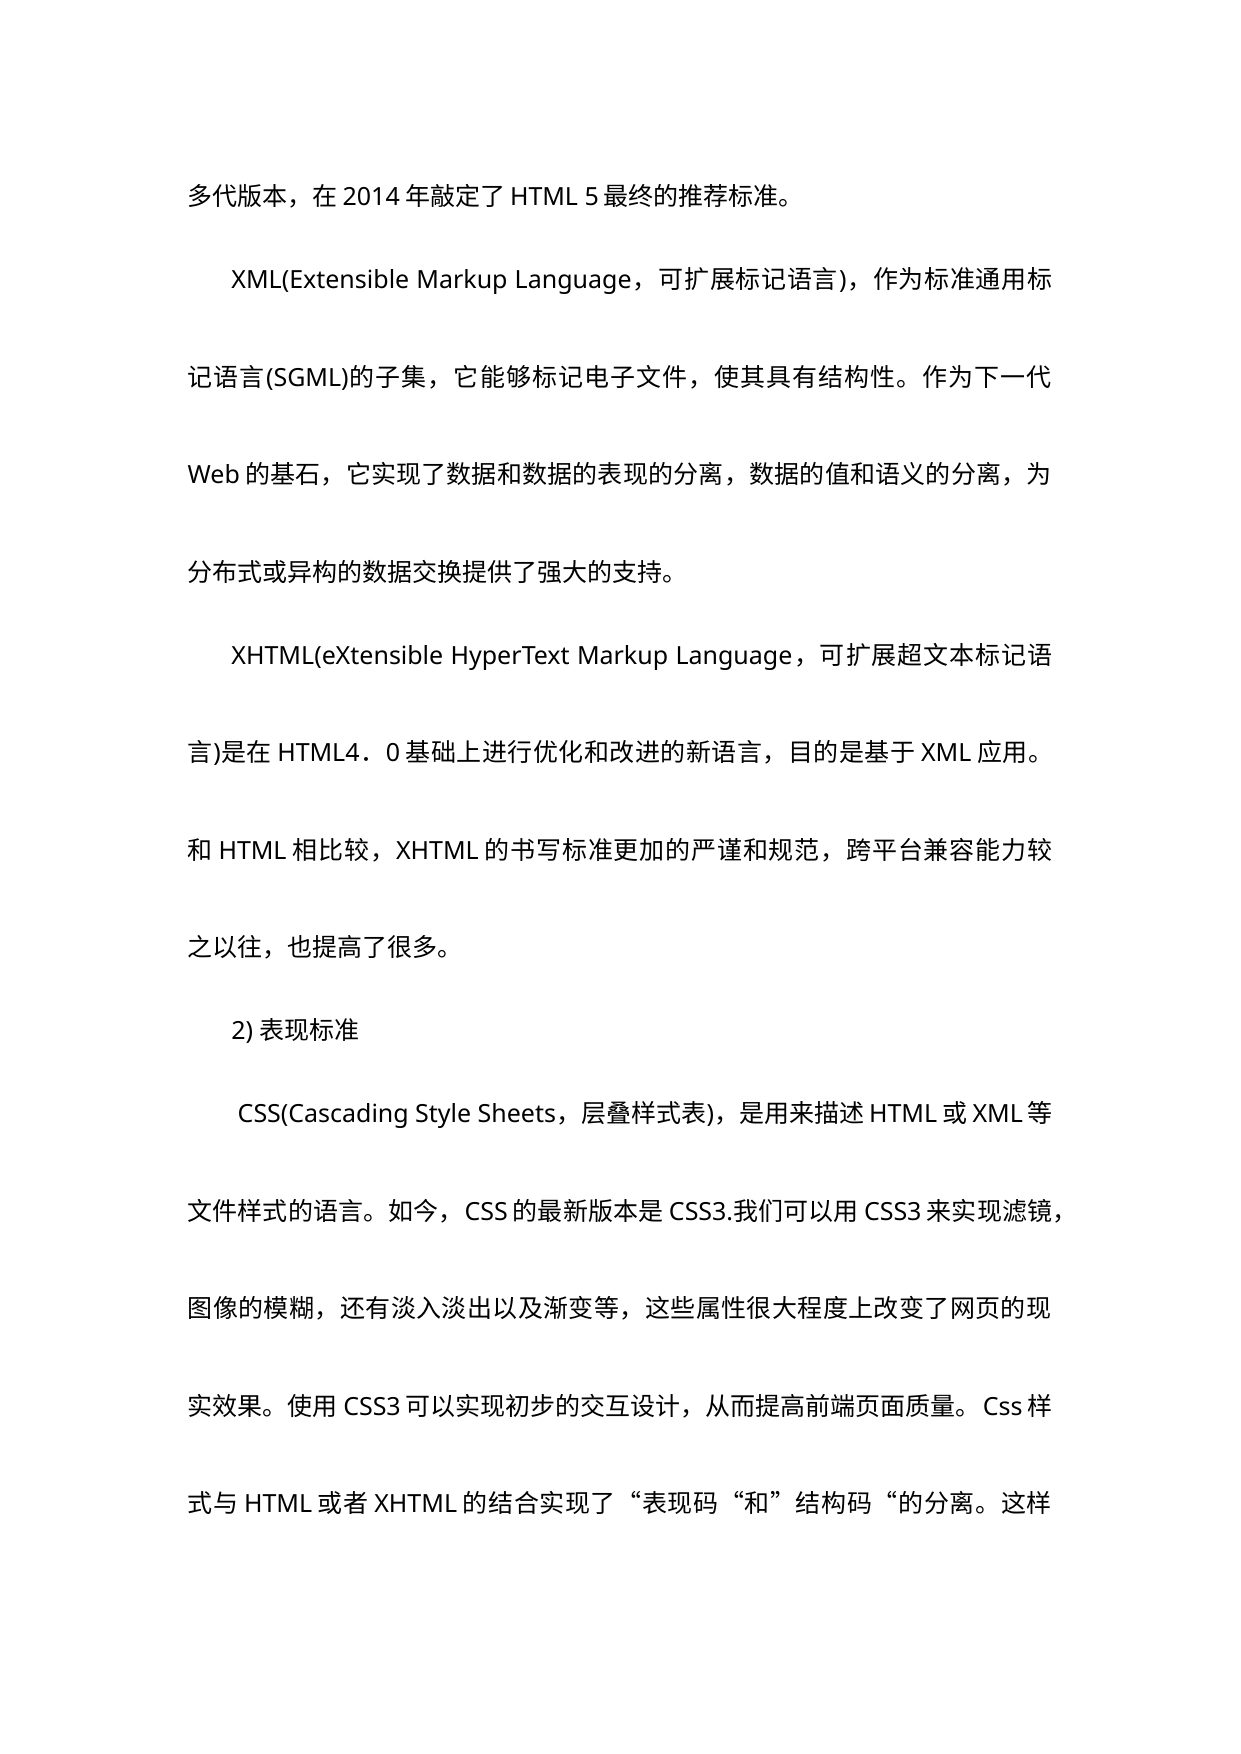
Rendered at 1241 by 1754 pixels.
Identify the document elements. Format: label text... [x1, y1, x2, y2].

list XHTML(eXtensible HyperText Markup Language，可扩展超文本标记语言)是在HTML4．0基础上进行优化和改进的新语言，目的是基于XML应用。和HTML相比较，XHTML的书写标准更加的严谨和规范，跨平台兼容能力较之以往，也提高了很多。 [187, 621, 1053, 978]
list HTML(Hypertext Markup Language，超文本标记语言)是用于描述网页文档的一种标记语言。HTML作为Web基础之一，在其之后，包含文本、图像、视频等各种多媒体信息的页面也都相继出现。到目前为止，HTML已经推出了多代版本，在2014年敲定了HTML 5最终的推荐标准。 [187, 162, 1053, 227]
list 2) 表现标准 [187, 996, 1053, 1061]
list XML(Extensible Markup Language，可扩展标记语言)，作为标准通用标记语言(SGML)的子集，它能够标记电子文件，使其具有结构性。作为下一代Web的基石，它实现了数据和数据的表现的分离，数据的值和语义的分离，为分布式或异构的数据交换提供了强大的支持。 [187, 245, 1053, 603]
